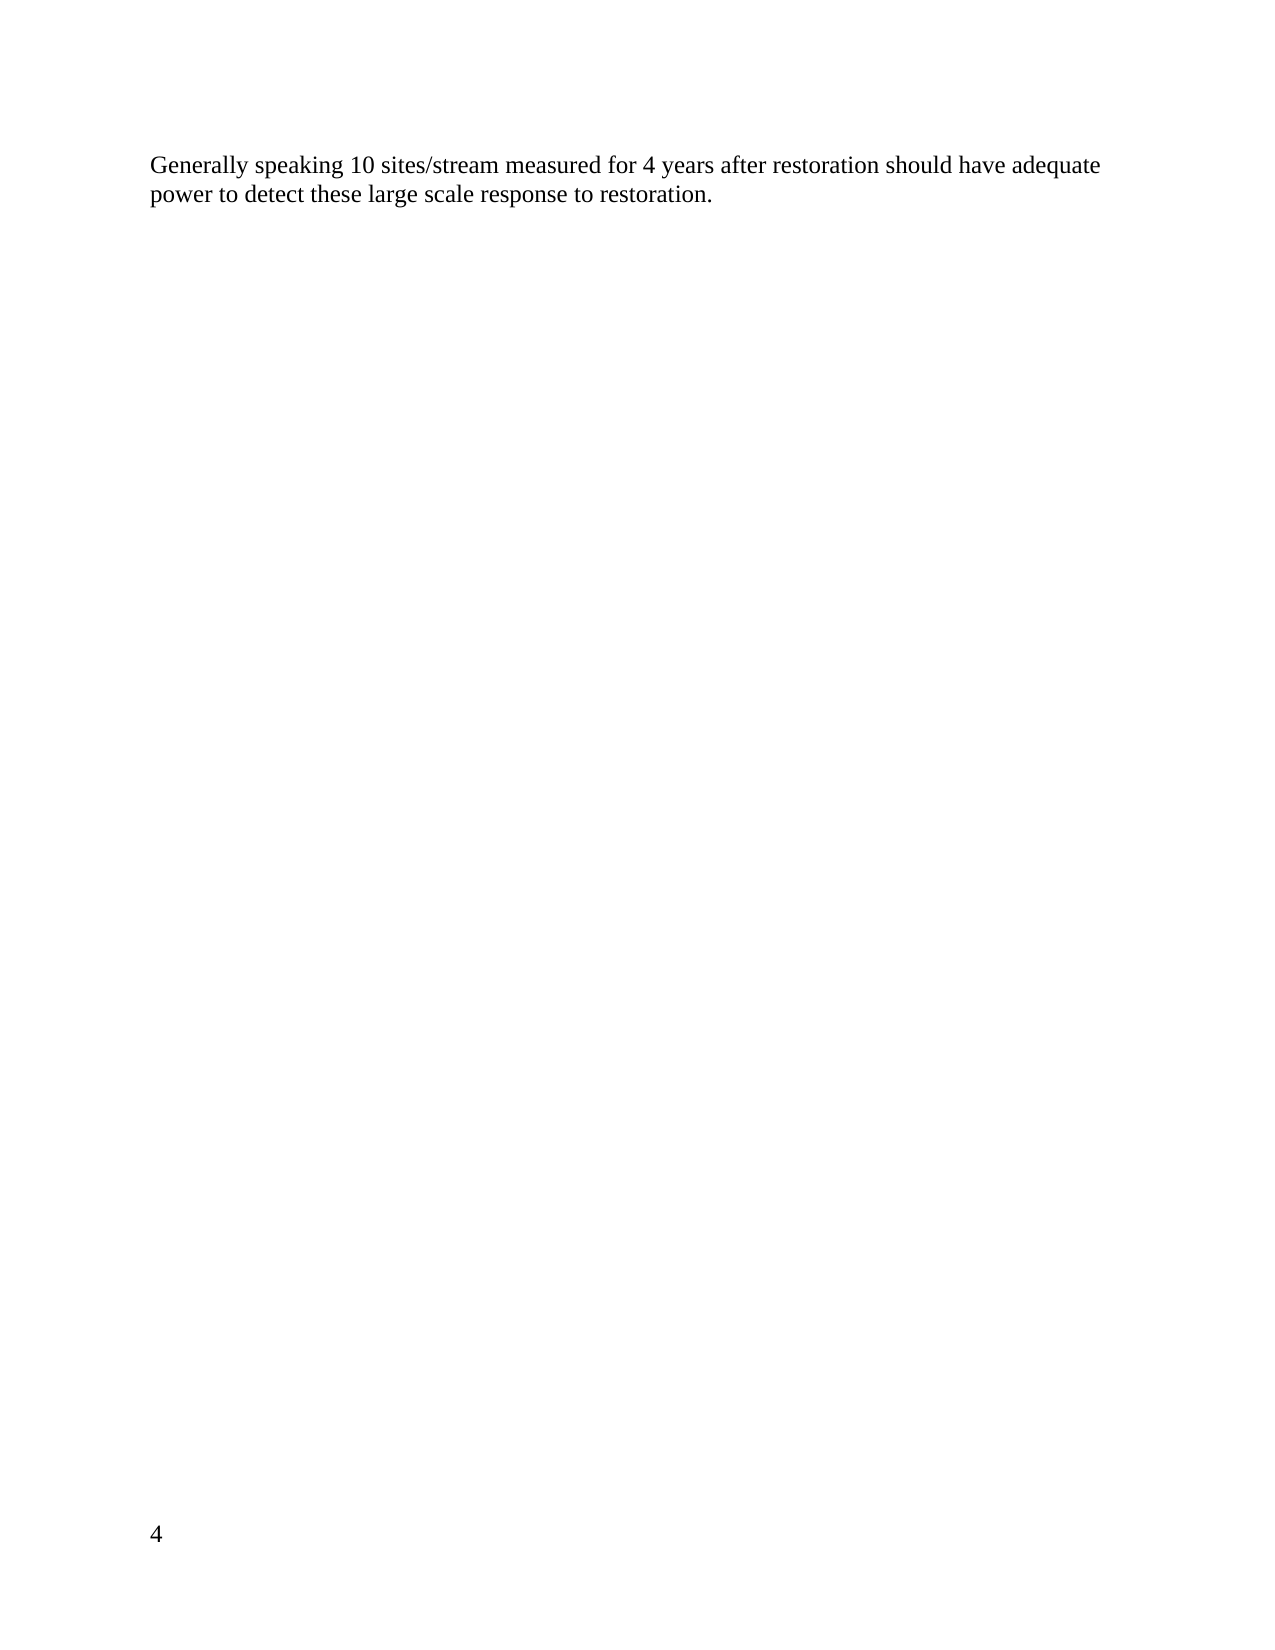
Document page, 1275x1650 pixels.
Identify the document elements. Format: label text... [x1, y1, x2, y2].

text Generally speaking 10 sites/stream measured for 4 years after restoration should have adequate power to detect these large scale response to restoration. [150, 150, 1125, 207]
